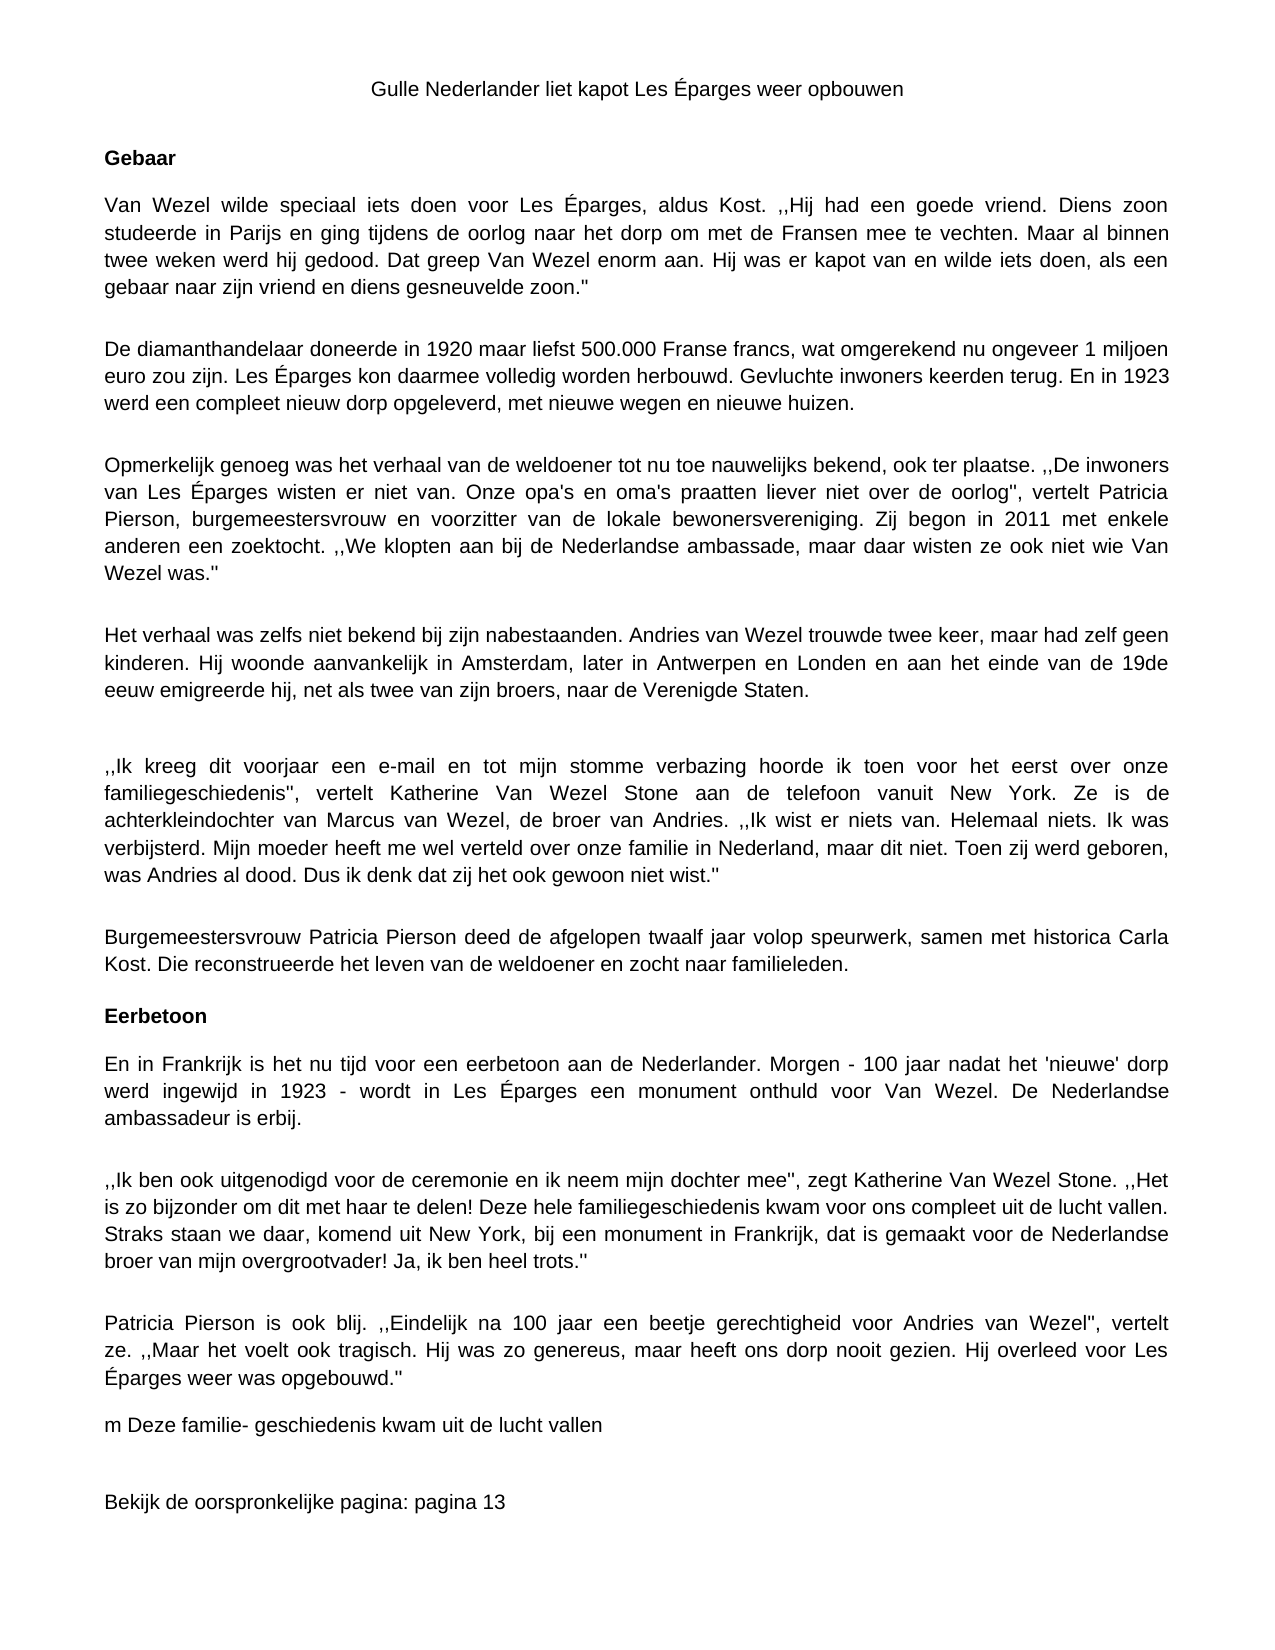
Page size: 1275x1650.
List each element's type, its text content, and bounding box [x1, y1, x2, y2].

text Gebaar [104, 142, 1171, 169]
text ,,Ik kreeg dit voorjaar een e-mail en tot mijn stomme verbazing hoorde ik toen voor het eerst over onze familiegeschiedenis'', vertelt Katherine Van Wezel Stone aan de telefoon vanuit New York. Ze is de achterkleindochter van Marcus van Wezel, de broer van Andries. ,,Ik wist er niets van. Helemaal niets. Ik was verbijsterd. Mijn moeder heeft me wel verteld over onze familie in Nederland, maar dit niet. Toen zij werd geboren, was Andries al dood. Dus ik denk dat zij het ook gewoon niet wist.'' [104, 751, 1171, 886]
text Bekijk de oorspronkelijke pagina: pagina 13 [104, 1487, 1171, 1514]
text Opmerkelijk genoeg was het verhaal van de weldoener tot nu toe nauwelijks bekend, ook ter plaatse. ,,De inwoners van Les Éparges wisten er niet van. Onze opa's en oma's praatten liever niet over de oorlog'', vertelt Patricia Pierson, burgemeestersvrouw en voorzitter van de lokale bewonersvereniging. Zij begon in 2011 met enkele anderen een zoektocht. ,,We klopten aan bij de Nederlandse ambassade, maar daar wisten ze ook niet wie Van Wezel was.'' [104, 450, 1171, 585]
text ,,Ik ben ook uitgenodigd voor de ceremonie en ik neem mijn dochter mee'', zegt Katherine Van Wezel Stone. ,,Het is zo bijzonder om dit met haar te delen! Deze hele familiegeschiedenis kwam voor ons compleet uit de lucht vallen. Straks staan we daar, komend uit New York, bij een monument in Frankrijk, dat is gemaakt voor de Nederlandse broer van mijn overgrootvader! Ja, ik ben heel trots.'' [104, 1165, 1171, 1273]
text De diamanthandelaar doneerde in 1920 maar liefst 500.000 Franse francs, wat omgerekend nu ongeveer 1 miljoen euro zou zijn. Les Éparges kon daarmee volledig worden herbouwd. Gevluchte inwoners keerden terug. En in 1923 werd een compleet nieuw dorp opgeleverd, met nieuwe wegen en nieuwe huizen. [104, 333, 1171, 415]
text m Deze familie- geschiedenis kwam uit de lucht vallen [104, 1410, 1171, 1437]
text Patricia Pierson is ook blij. ,,Eindelijk na 100 jaar een beetje gerechtigheid voor Andries van Wezel'', vertelt ze. ,,Maar het voelt ook tragisch. Hij was zo genereus, maar heeft ons dorp nooit gezien. Hij overleed voor Les Éparges weer was opgebouwd.'' [104, 1308, 1171, 1389]
text Van Wezel wilde speciaal iets doen voor Les Éparges, aldus Kost. ,,Hij had een goede vriend. Diens zoon studeerde in Parijs en ging tijdens de oorlog naar het dorp om met de Fransen mee te vechten. Maar al binnen twee weken werd hij gedood. Dat greep Van Wezel enorm aan. Hij was er kapot van en wilde iets doen, als een gebaar naar zijn vriend en diens gesneuvelde zoon.'' [104, 190, 1171, 298]
text En in Frankrijk is het nu tijd voor een eerbetoon aan de Nederlander. Morgen - 100 jaar nadat het 'nieuwe' dorp werd ingewijd in 1923 - wordt in Les Éparges een monument onthuld voor Van Wezel. De Nederlandse ambassadeur is erbij. [104, 1048, 1171, 1130]
text Eerbetoon [104, 1001, 1171, 1028]
text Burgemeestersvrouw Patricia Pierson deed de afgelopen twaalf jaar volop speurwerk, samen met historica Carla Kost. Die reconstrueerde het leven van de weldoener en zocht naar familieleden. [104, 921, 1171, 976]
text Het verhaal was zelfs niet bekend bij zijn nabestaanden. Andries van Wezel trouwde twee keer, maar had zelf geen kinderen. Hij woonde aanvankelijk in Amsterdam, later in Antwerpen en Londen en aan het einde van de 19de eeuw emigreerde hij, net als twee van zijn broers, naar de Verenigde Staten. [104, 620, 1171, 701]
